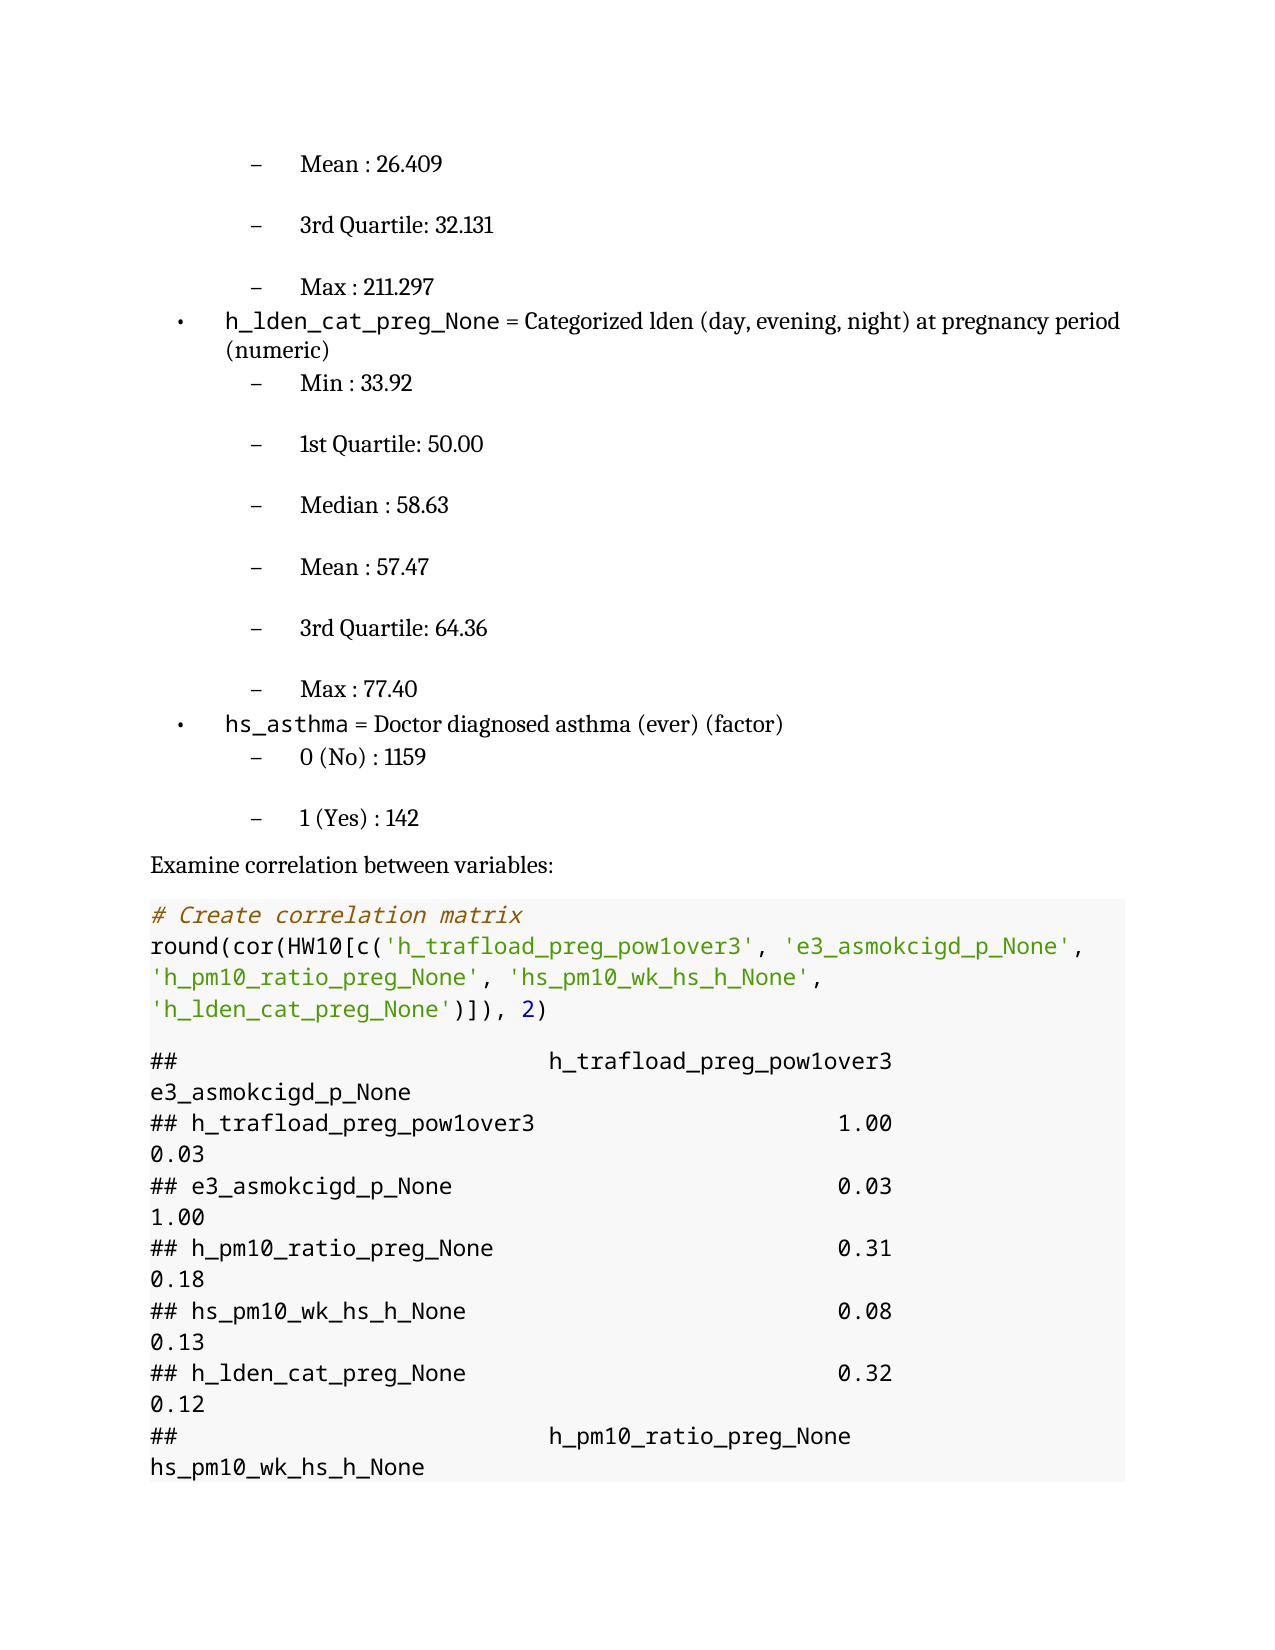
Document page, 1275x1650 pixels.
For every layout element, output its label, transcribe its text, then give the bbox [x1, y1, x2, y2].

list Median : 58.63 [250, 491, 1125, 549]
list Min : 33.92 [250, 369, 1125, 426]
list 3rd Quartile: 64.36 [250, 614, 1125, 671]
list 0 (No) : 1159 [250, 742, 1125, 800]
list Max : 211.297 [250, 272, 1125, 301]
text # Create correlation matrix round(cor(HW10[c('h_trafload_preg_pow1over3', 'e3_asmokcigd_p_None', 'h_pm10_ratio_preg_None', 'hs_pm10_wk_hs_h_None', 'h_lden_cat_preg_None')]), 2) [150, 899, 1125, 1024]
list h_lden_cat_preg_None = Categorized lden (day, evening, night) at pregnancy period (numeric) [175, 305, 1125, 365]
list Mean : 26.409 [250, 150, 1125, 207]
list 3rd Quartile: 32.131 [250, 211, 1125, 269]
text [150, 1044, 1125, 1482]
list 1st Quartile: 50.00 [250, 430, 1125, 487]
list Max : 77.40 [250, 675, 1125, 704]
list hs_asthma = Doctor diagnosed asthma (ever) (factor) [175, 707, 1125, 739]
text Examine correlation between variables: [150, 851, 1125, 880]
list Mean : 57.47 [250, 552, 1125, 610]
list 1 (Yes) : 142 [250, 804, 1125, 832]
